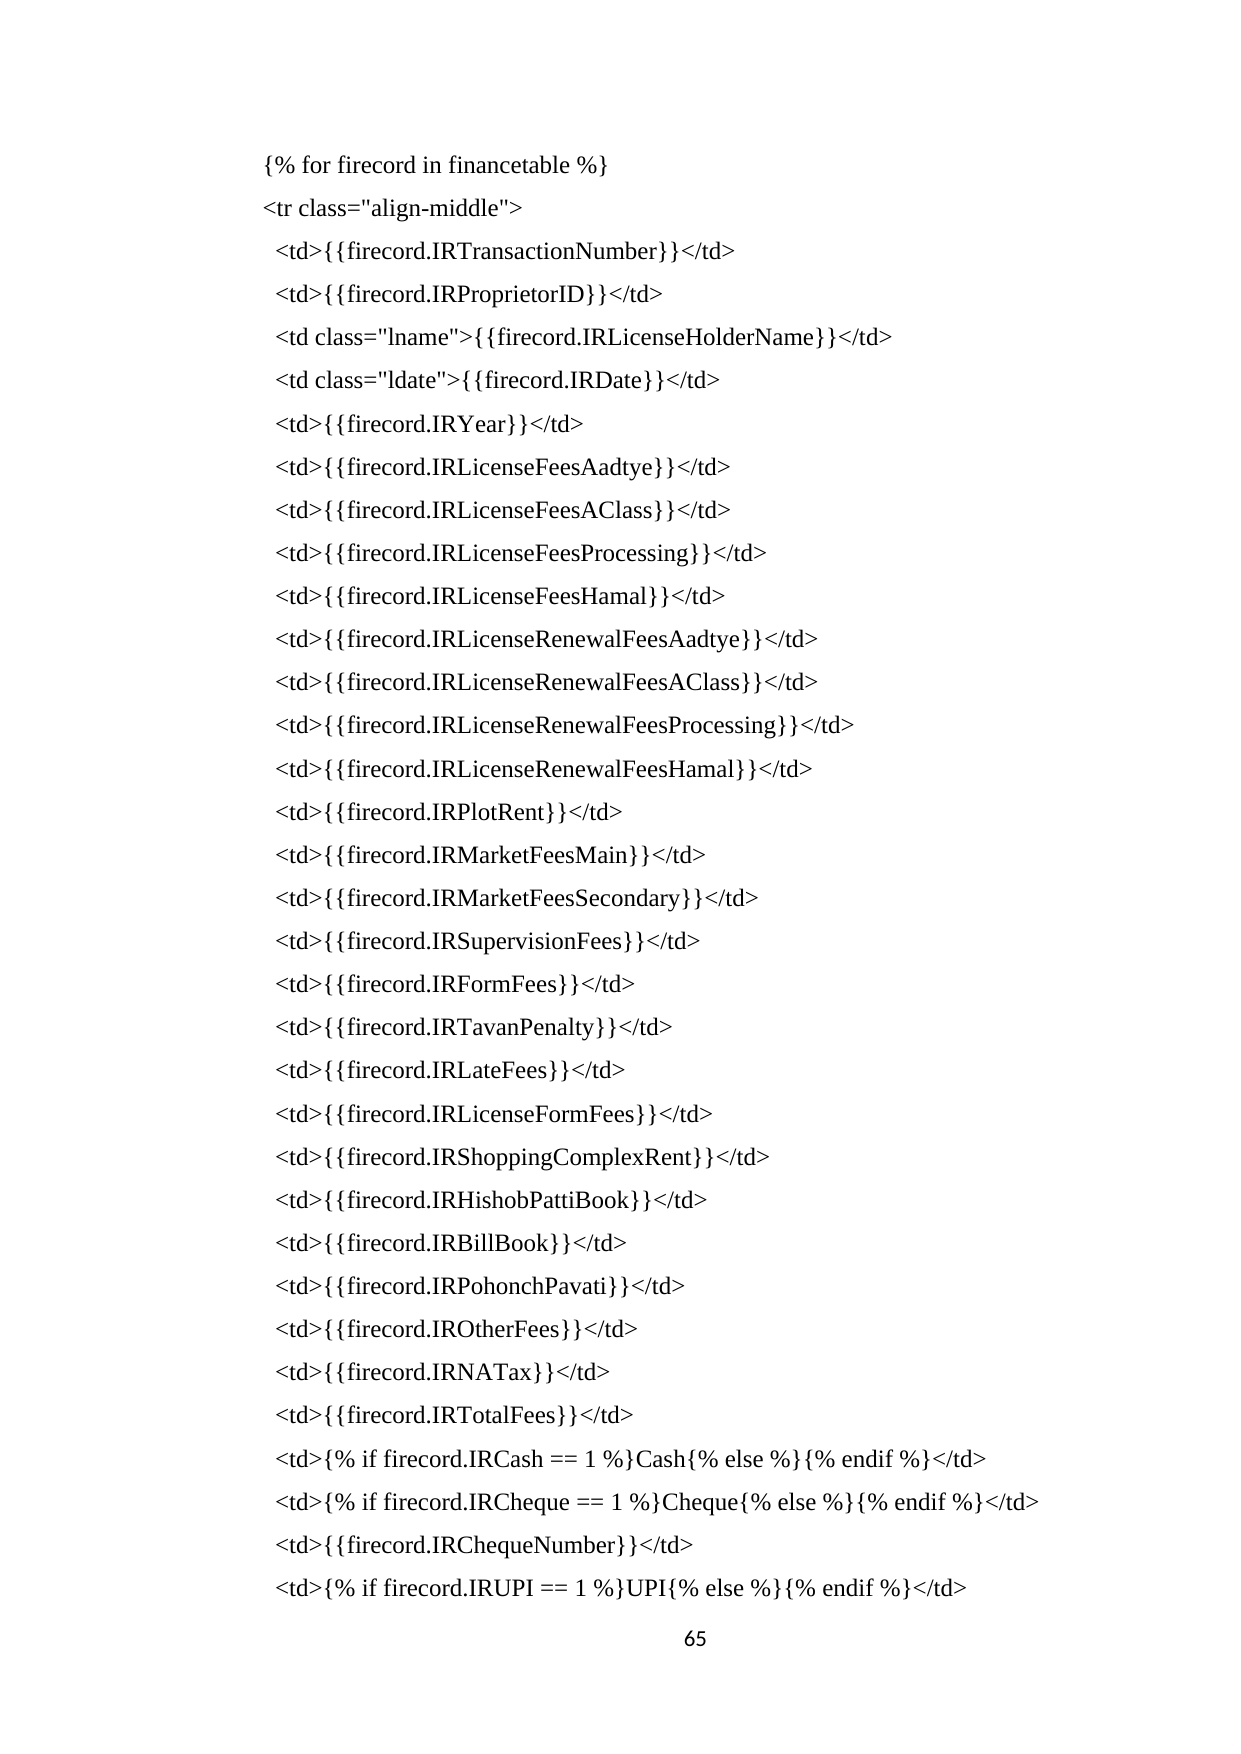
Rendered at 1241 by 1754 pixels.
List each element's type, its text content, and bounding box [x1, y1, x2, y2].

text <td>{% if firecord.IRUPI == 1 %}UPI{% else %}{% endif %}</td> [225, 1573, 1165, 1602]
text <td>{{firecord.IRBillBook}}</td> [225, 1228, 1165, 1257]
text <td>{{firecord.IRFormFees}}</td> [225, 969, 1165, 998]
text <td>{{firecord.IRLicenseRenewalFeesAadtye}}</td> [225, 624, 1165, 653]
text <td>{{firecord.IRProprietorID}}</td> [225, 279, 1165, 308]
text <td>{{firecord.IRLicenseFeesHamal}}</td> [225, 581, 1165, 610]
text <td>{{firecord.IRLicenseRenewalFeesHamal}}</td> [225, 754, 1165, 782]
text <td>{% if firecord.IRCheque == 1 %}Cheque{% else %}{% endif %}</td> [225, 1487, 1165, 1516]
text <td>{{firecord.IRTransactionNumber}}</td> [225, 236, 1165, 265]
text <td>{{firecord.IROtherFees}}</td> [225, 1314, 1165, 1343]
text <tr class="align-middle"> [225, 193, 1165, 222]
text <td>{{firecord.IRSupervisionFees}}</td> [225, 926, 1165, 955]
text <td>{{firecord.IRHishobPattiBook}}</td> [225, 1185, 1165, 1214]
text <td>{{firecord.IRLicenseFeesAClass}}</td> [225, 495, 1165, 524]
text <td>{{firecord.IRYear}}</td> [225, 409, 1165, 437]
text <td>{{firecord.IRMarketFeesSecondary}}</td> [225, 883, 1165, 912]
text <td>{{firecord.IRPohonchPavati}}</td> [225, 1271, 1165, 1300]
text {% for firecord in financetable %} [225, 150, 1165, 179]
text <td>{{firecord.IRLicenseFormFees}}</td> [225, 1099, 1165, 1127]
text <td>{{firecord.IRLateFees}}</td> [225, 1056, 1165, 1084]
text <td>{{firecord.IRChequeNumber}}</td> [225, 1530, 1165, 1559]
text <td>{{firecord.IRTavanPenalty}}</td> [225, 1012, 1165, 1041]
text <td>{{firecord.IRLicenseFeesProcessing}}</td> [225, 538, 1165, 567]
text <td>{{firecord.IRTotalFees}}</td> [225, 1401, 1165, 1429]
text <td class="lname">{{firecord.IRLicenseHolderName}}</td> [225, 322, 1165, 351]
text <td class="ldate">{{firecord.IRDate}}</td> [225, 366, 1165, 394]
text <td>{{firecord.IRLicenseRenewalFeesProcessing}}</td> [225, 711, 1165, 739]
text <td>{{firecord.IRPlotRent}}</td> [225, 797, 1165, 826]
text <td>{% if firecord.IRCash == 1 %}Cash{% else %}{% endif %}</td> [225, 1444, 1165, 1472]
text <td>{{firecord.IRMarketFeesMain}}</td> [225, 840, 1165, 869]
text <td>{{firecord.IRLicenseFeesAadtye}}</td> [225, 452, 1165, 481]
text <td>{{firecord.IRNATax}}</td> [225, 1357, 1165, 1386]
text <td>{{firecord.IRShoppingComplexRent}}</td> [225, 1142, 1165, 1171]
text <td>{{firecord.IRLicenseRenewalFeesAClass}}</td> [225, 667, 1165, 696]
